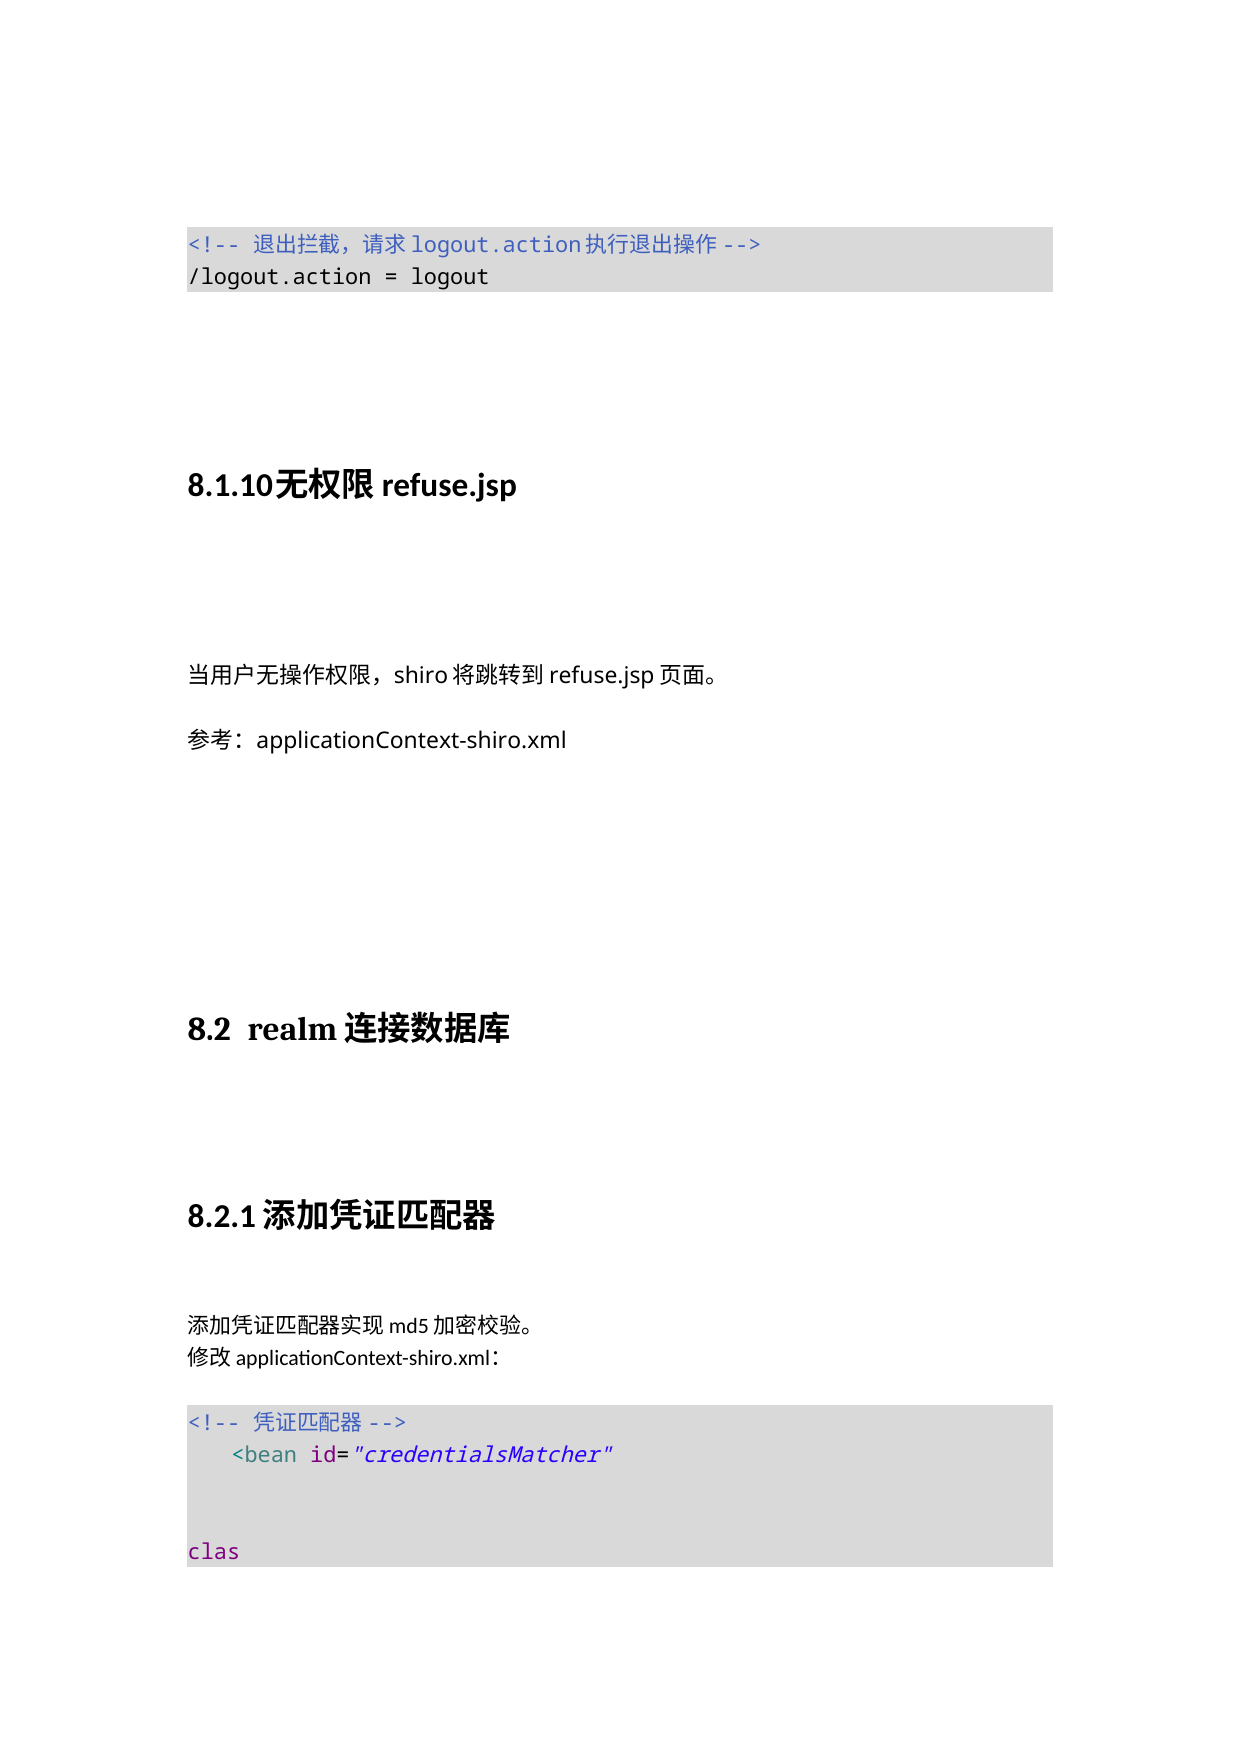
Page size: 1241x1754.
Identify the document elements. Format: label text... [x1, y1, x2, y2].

text <!-- 凭证匹配器 --> [187, 1405, 1053, 1437]
text 当用户无操作权限，shiro将跳转到refuse.jsp页面。 [187, 641, 1053, 706]
text 修改applicationContext-shiro.xml： [187, 1340, 1053, 1372]
text <!-- 退出拦截，请求logout.action执行退出操作 --> [187, 227, 1053, 259]
subtitle 添加凭证匹配器 [187, 1180, 1053, 1245]
subtitle 无权限refuse.jsp [187, 449, 1053, 514]
text /logout.action = logout [187, 259, 1053, 292]
subtitle realm连接数据库 [187, 993, 1053, 1058]
text 添加凭证匹配器实现md5加密校验。 [187, 1307, 1053, 1340]
text 参考：applicationContext-shiro.xml [187, 706, 1053, 771]
text class="org.apache.shiro.authc.credential.HashedCredentialsMatcher"> [187, 1470, 1053, 1567]
text <bean id="credentialsMatcher" [187, 1437, 1053, 1470]
